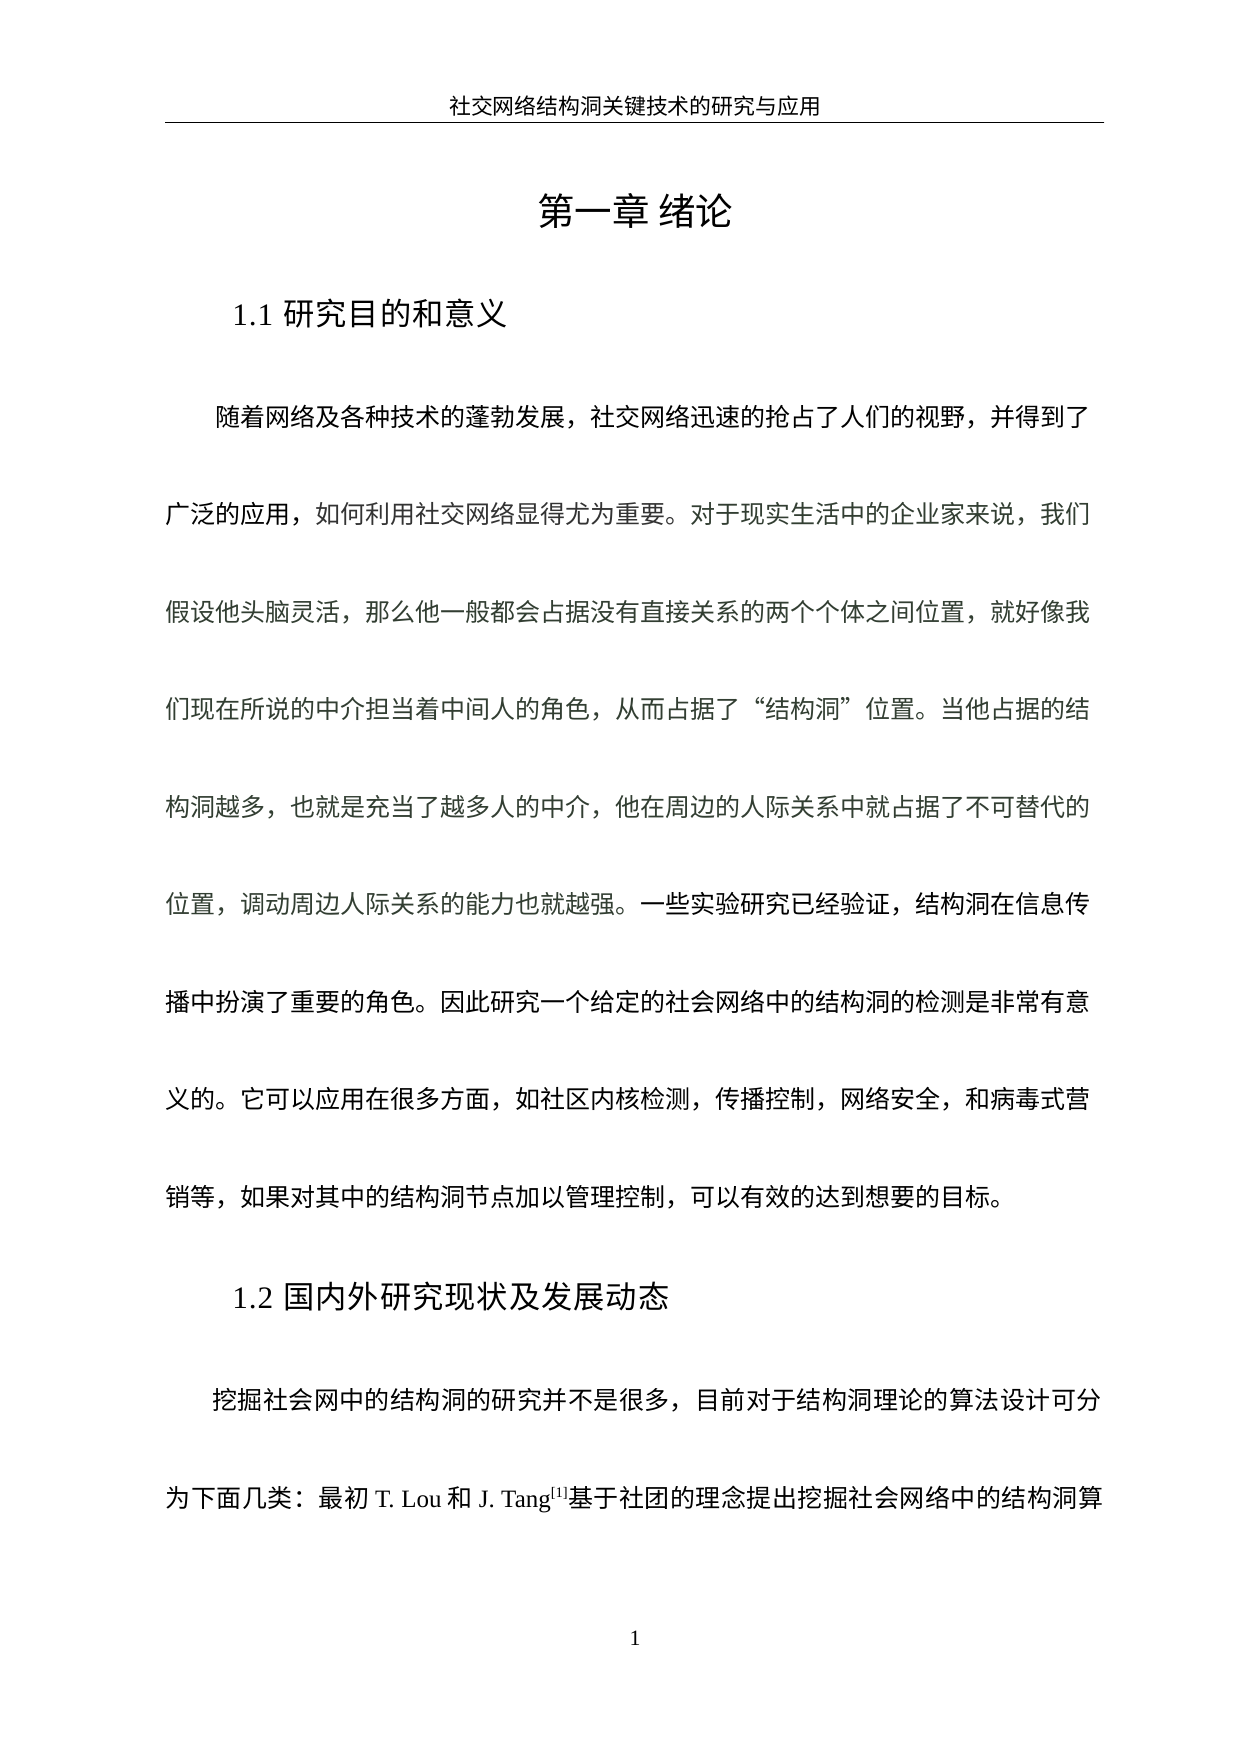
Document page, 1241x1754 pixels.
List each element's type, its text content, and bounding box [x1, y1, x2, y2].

subtitle 1.2 国内外研究现状及发展动态 [165, 1262, 1104, 1327]
text 随着网络及各种技术的蓬勃发展，社交网络迅速的抢占了人们的视野，并得到了广泛的应用，如何利用社交网络显得尤为重要。对于现实生活中的企业家来说，我们假设他头脑灵活，那么他一般都会占据没有直接关系的两个个体之间位置，就好像我们现在所说的中介担当着中间人的角色，从而占据了“结构洞”位置。当他占据的结构洞越多，也就是充当了越多人的中介，他在周边的人际关系中就占据了不可替代的位置，调动周边人际关系的能力也就越强。一些实验研究已经验证，结构洞在信息传播中扮演了重要的角色。因此研究一个给定的社会网络中的结构洞的检测是非常有意义的。它可以应用在很多方面，如社区内核检测，传播控制，网络安全，和病毒式营销等，如果对其中的结构洞节点加以管理控制，可以有效的达到想要的目标。 [165, 383, 1104, 1228]
subtitle 第一章 绪论 [165, 182, 1104, 236]
subtitle 1.1 研究目的和意义 [165, 279, 1104, 344]
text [165, 1366, 1104, 1529]
